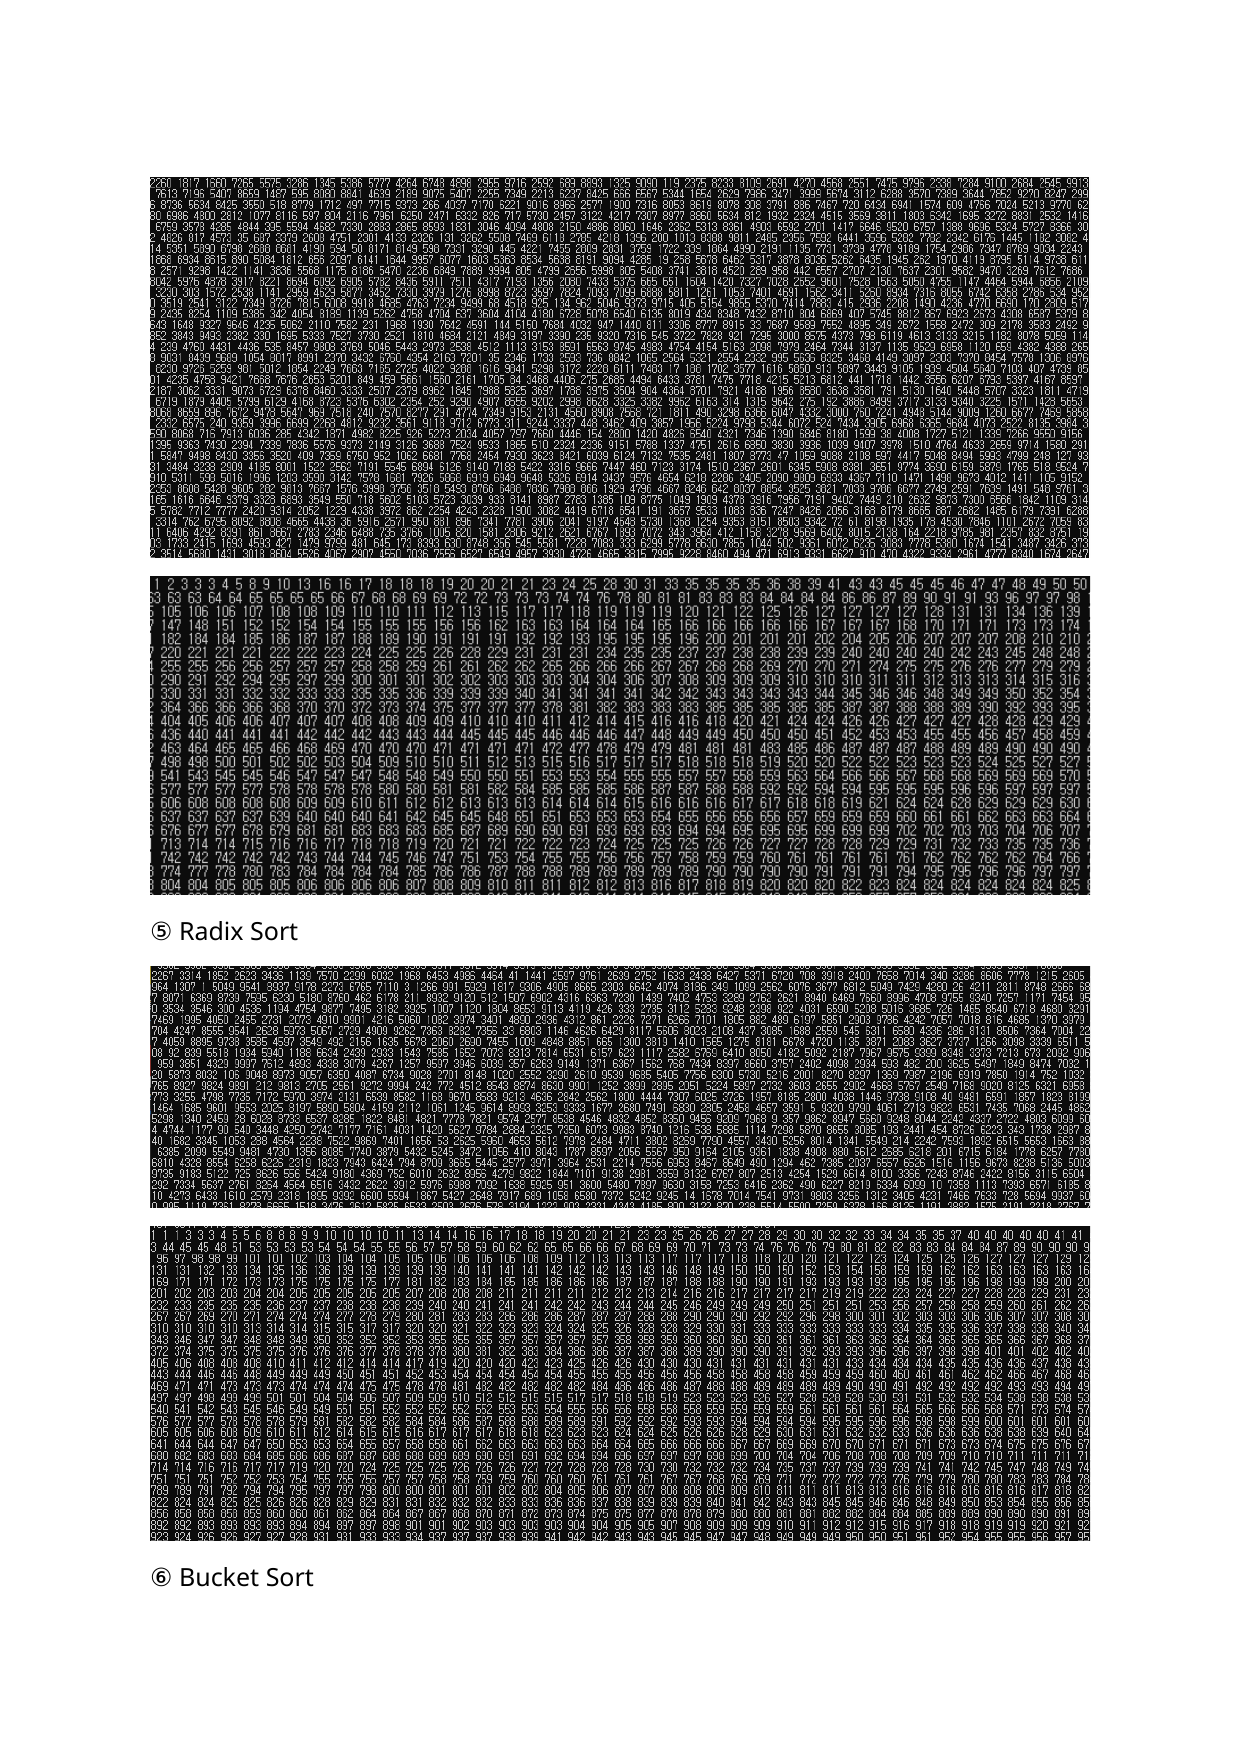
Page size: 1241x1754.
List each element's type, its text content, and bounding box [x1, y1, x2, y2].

picture [150, 177, 1091, 558]
picture [150, 966, 1091, 1208]
text ⑤ Radix Sort [150, 913, 1090, 947]
picture [150, 1226, 1091, 1541]
text ⑥ Bucket Sort [150, 1560, 1090, 1594]
picture [150, 576, 1091, 895]
